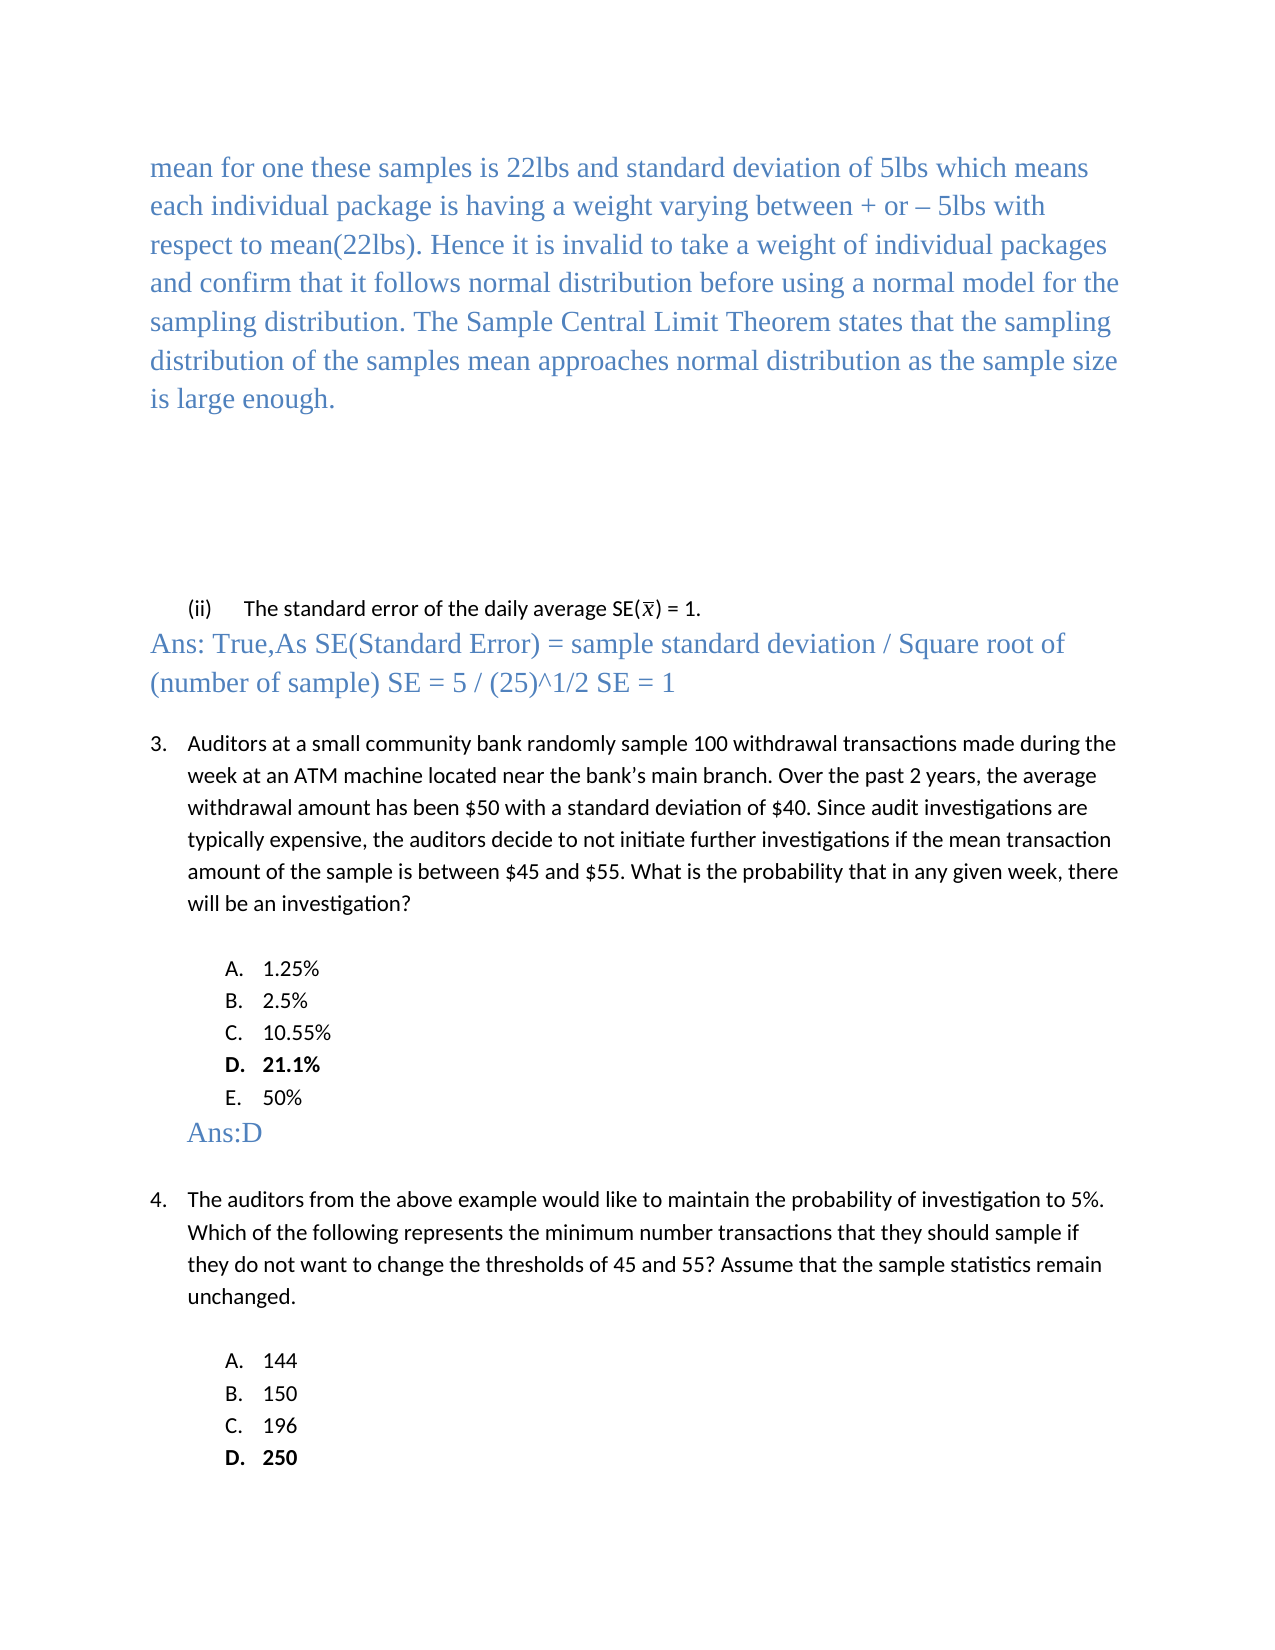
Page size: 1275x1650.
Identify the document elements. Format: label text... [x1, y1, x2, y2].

text Ans: True,As SE(Standard Error) = sample standard deviation / Square root of (number of sample) SE = 5 / (25)^1/2 SE = 1 [150, 627, 1125, 699]
list Auditors at a small community bank randomly sample 100 withdrawal transactions made during the week at an ATM machine located near the bank’s main branch. Over the past 2 years, the average withdrawal amount has been $50 with a standard deviation of $40. Since audit investigations are typically expensive, the auditors decide to not initiate further investigations if the mean transaction amount of the sample is between $45 and $55. What is the probability that in any given week, there will be an investigation? [150, 729, 1125, 918]
list 250 [225, 1443, 1125, 1471]
list 2.5% [225, 986, 1125, 1014]
list 150 [225, 1379, 1125, 1407]
list 1.25% [225, 954, 1125, 982]
list 196 [225, 1411, 1125, 1439]
list The auditors from the above example would like to maintain the probability of investigation to 5%. Which of the following represents the minimum number transactions that they should sample if they do not want to change the thresholds of 45 and 55? Assume that the sample statistics remain unchanged. [150, 1186, 1125, 1310]
text Ans:D [150, 1115, 1125, 1148]
list 21.1% [225, 1051, 1125, 1078]
list 144 [225, 1347, 1125, 1374]
list 10.55% [225, 1018, 1125, 1046]
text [150, 150, 1125, 415]
list The standard error of the daily average SE() = 1. [187, 594, 1125, 622]
list 50% [225, 1083, 1125, 1111]
